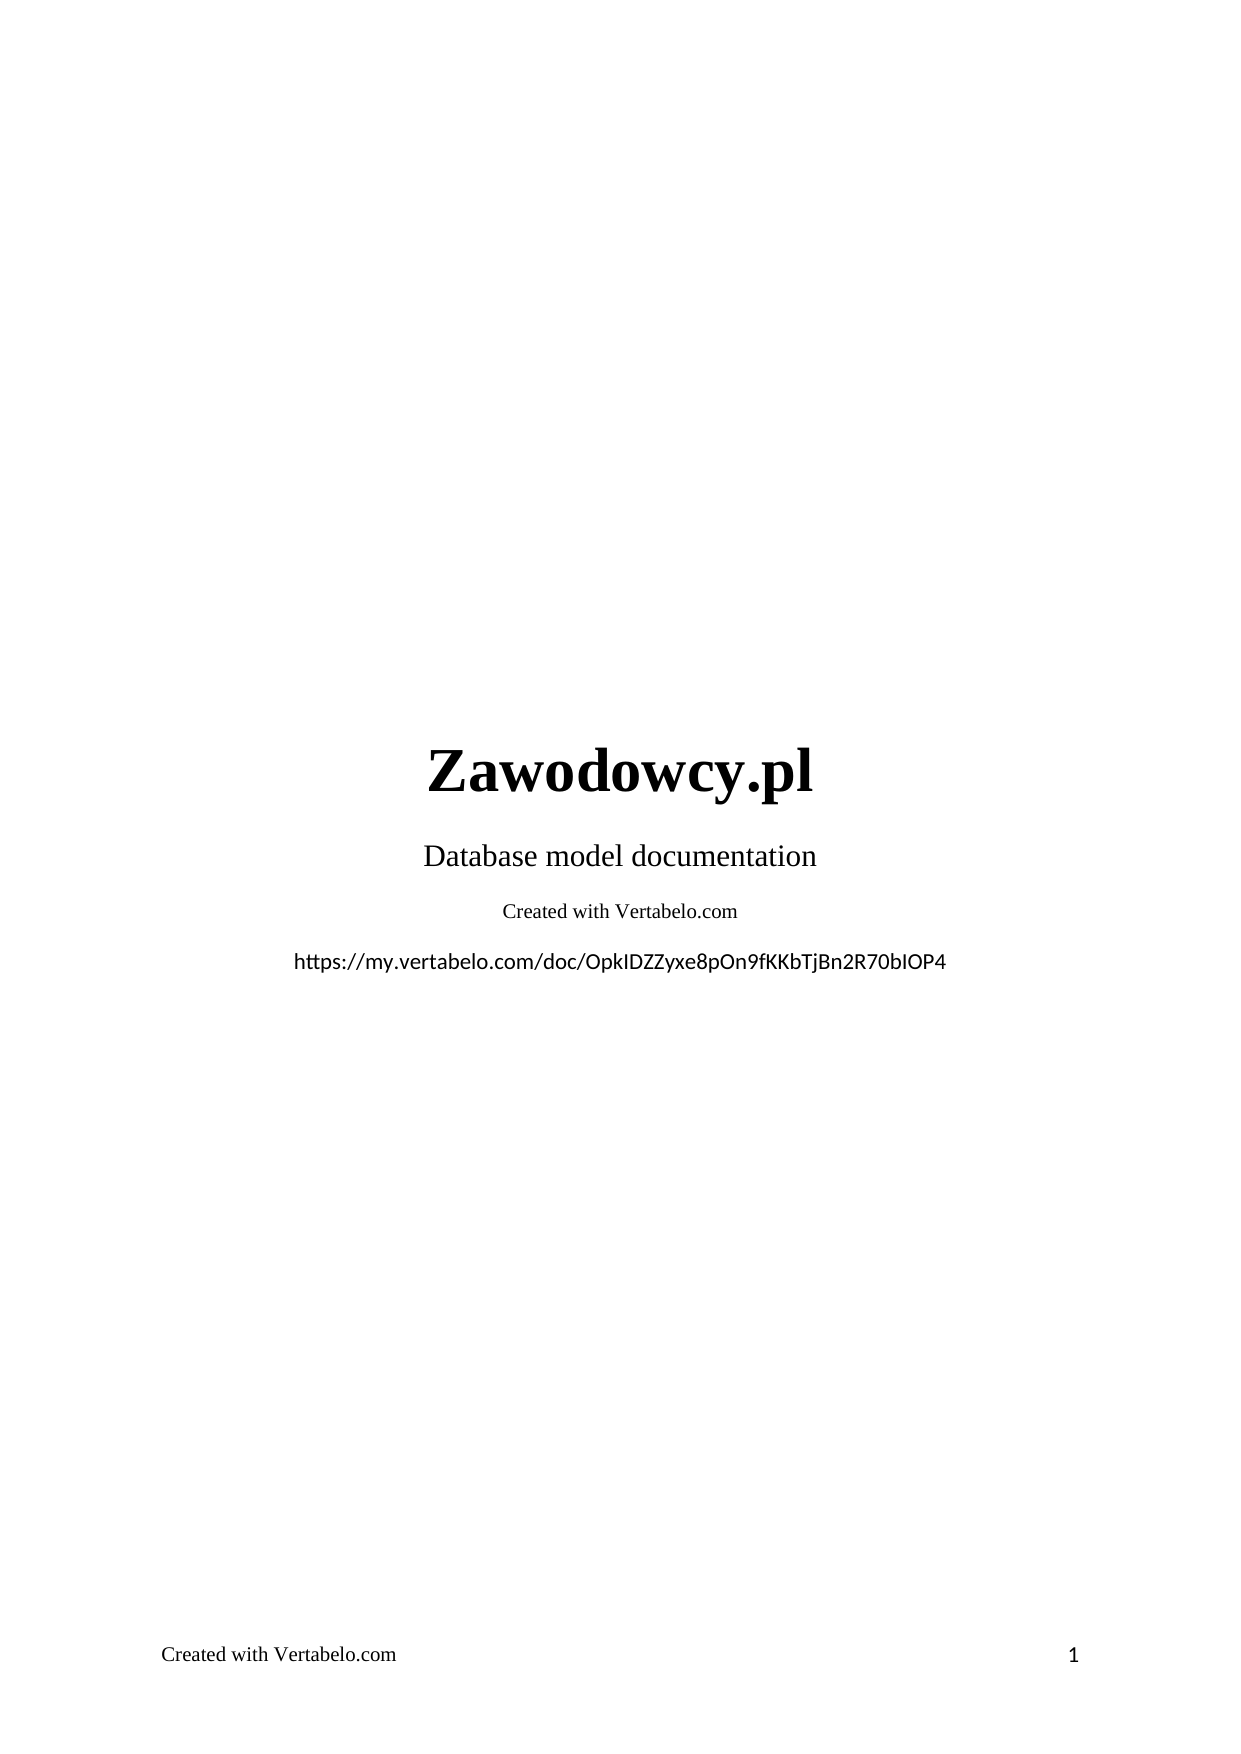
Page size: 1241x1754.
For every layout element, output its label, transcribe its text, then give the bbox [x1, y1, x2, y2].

text https://my.vertabelo.com/doc/OpkIDZZyxe8pOn9fKKbTjBn2R70bIOP4 [150, 947, 1090, 975]
text Created with Vertabelo.com [150, 899, 1090, 923]
text Zawodowcy.pl [150, 733, 1090, 805]
text Database model documentation [150, 837, 1090, 873]
